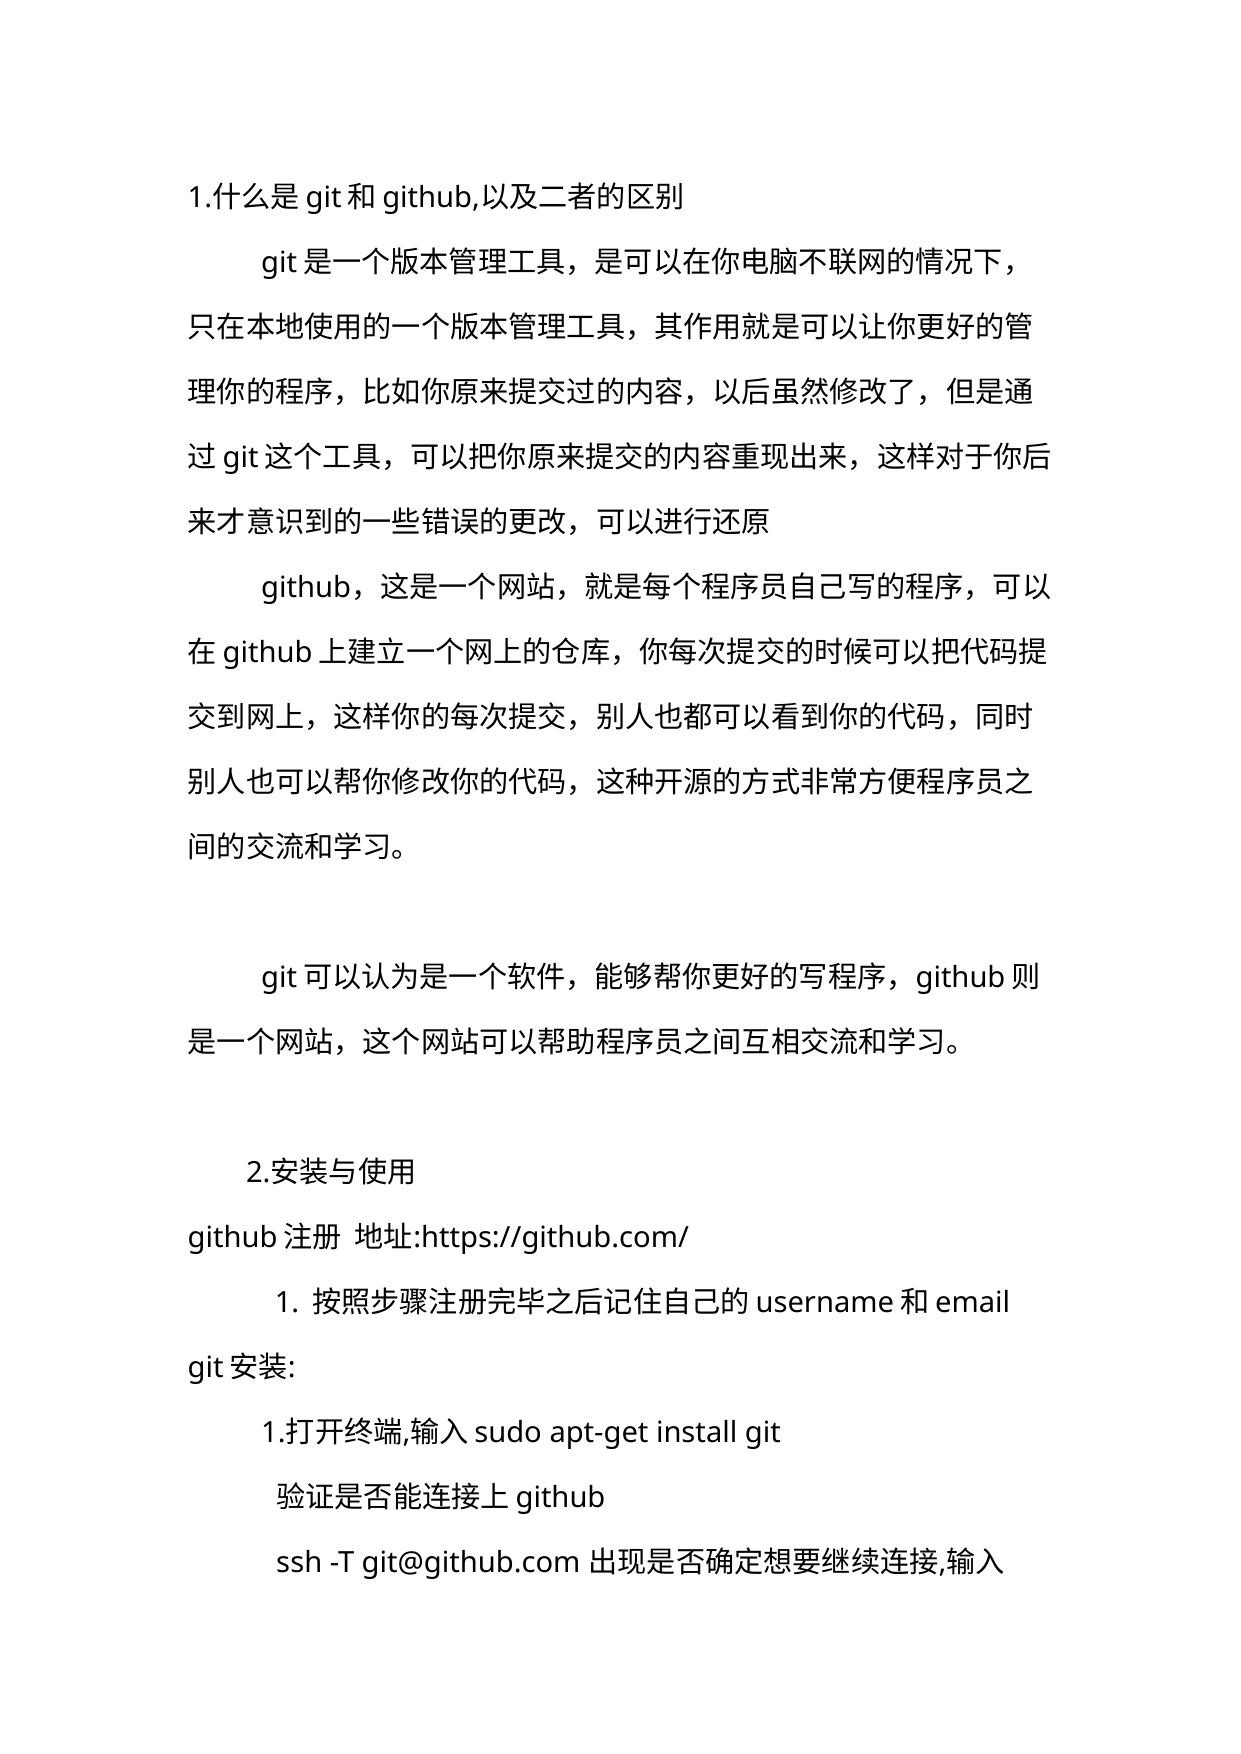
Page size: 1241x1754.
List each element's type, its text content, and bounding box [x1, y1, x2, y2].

text git是一个版本管理工具，是可以在你电脑不联网的情况下，只在本地使用的一个版本管理工具，其作用就是可以让你更好的管理你的程序，比如你原来提交过的内容，以后虽然修改了，但是通过git这个工具，可以把你原来提交的内容重现出来，这样对于你后来才意识到的一些错误的更改，可以进行还原 [187, 227, 1053, 552]
text git可以认为是一个软件，能够帮你更好的写程序，github则是一个网站，这个网站可以帮助程序员之间互相交流和学习。 [187, 942, 1053, 1072]
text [187, 1527, 1053, 1592]
text 1.什么是git和github,以及二者的区别 [187, 162, 1053, 227]
text 2.安装与使用 [187, 1137, 1053, 1202]
text 验证是否能连接上github [187, 1462, 1053, 1527]
text github注册 地址:https://github.com/ [187, 1202, 1053, 1267]
text git安装: [187, 1332, 1053, 1397]
text github，这是一个网站，就是每个程序员自己写的程序，可以在github上建立一个网上的仓库，你每次提交的时候可以把代码提交到网上，这样你的每次提交，别人也都可以看到你的代码，同时别人也可以帮你修改你的代码，这种开源的方式非常方便程序员之间的交流和学习。 [187, 552, 1053, 877]
text 1.打开终端,输入sudo apt-get install git [187, 1397, 1053, 1462]
list 按照步骤注册完毕之后记住自己的username和email [274, 1267, 1053, 1332]
